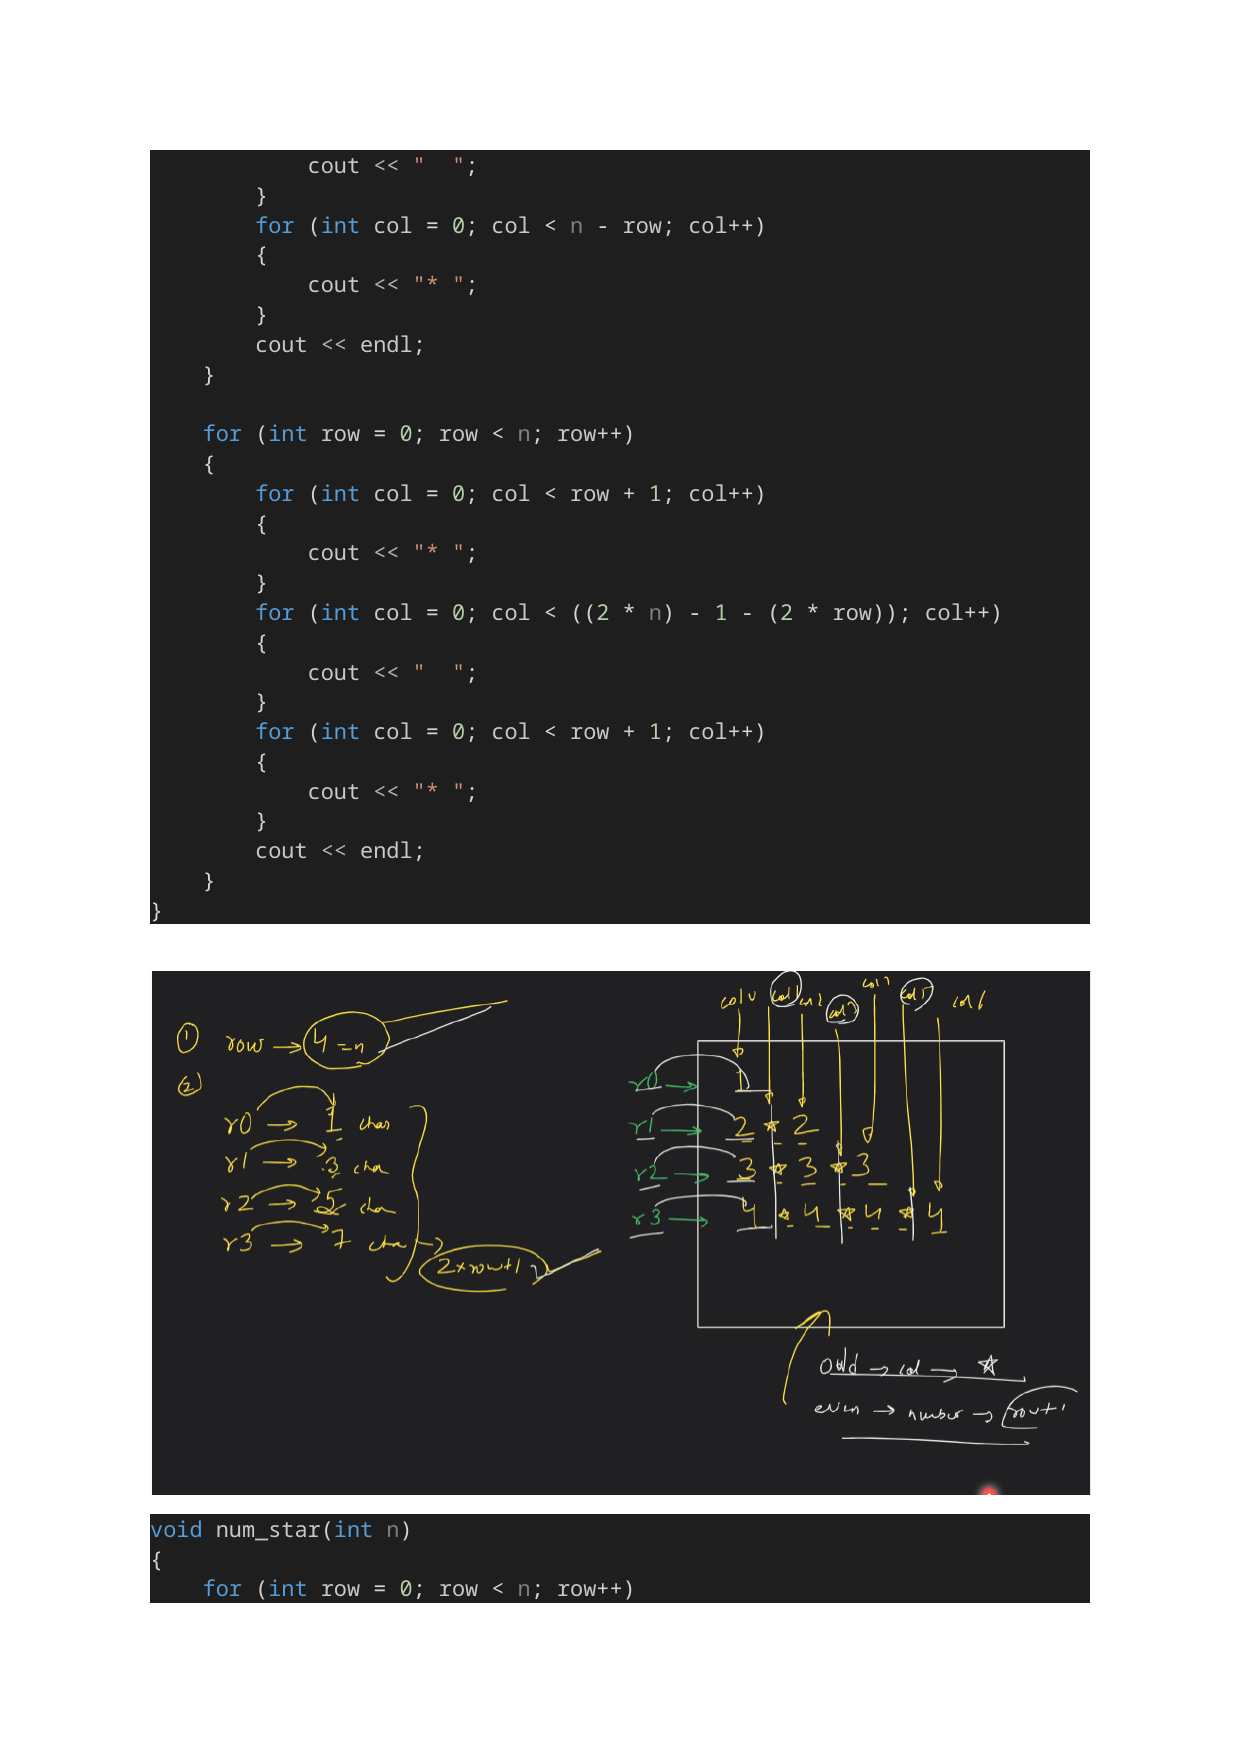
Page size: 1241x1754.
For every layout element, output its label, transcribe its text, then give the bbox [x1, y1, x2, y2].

text for (int col = 0; col < ((2 * n) - 1 - (2 * row)); col++) [150, 597, 1090, 627]
text } [150, 865, 1090, 895]
text cout << endl; [150, 329, 1090, 358]
text cout << "* "; [150, 776, 1090, 805]
text } [150, 358, 1090, 388]
text cout << " "; [150, 656, 1090, 686]
text } [150, 805, 1090, 835]
text cout << endl; [150, 835, 1090, 865]
text } [150, 686, 1090, 716]
text void num_star(int n) [150, 1514, 1090, 1543]
text } [150, 299, 1090, 329]
text cout << " "; [150, 150, 1090, 180]
text cout << "* "; [150, 269, 1090, 299]
text } [150, 567, 1090, 597]
text } [150, 180, 1090, 209]
text { [150, 1543, 1090, 1573]
text { [150, 627, 1090, 656]
text { [150, 239, 1090, 269]
text { [150, 507, 1090, 537]
text for (int col = 0; col < row + 1; col++) [150, 716, 1090, 746]
text { [150, 448, 1090, 478]
text { [150, 746, 1090, 776]
text for (int col = 0; col < n - row; col++) [150, 209, 1090, 239]
text for (int col = 0; col < row + 1; col++) [150, 478, 1090, 507]
text cout << "* "; [150, 537, 1090, 567]
text for (int row = 0; row < n; row++) [150, 1573, 1090, 1603]
picture [150, 971, 1091, 1495]
text } [150, 895, 1090, 924]
text for (int row = 0; row < n; row++) [150, 418, 1090, 448]
